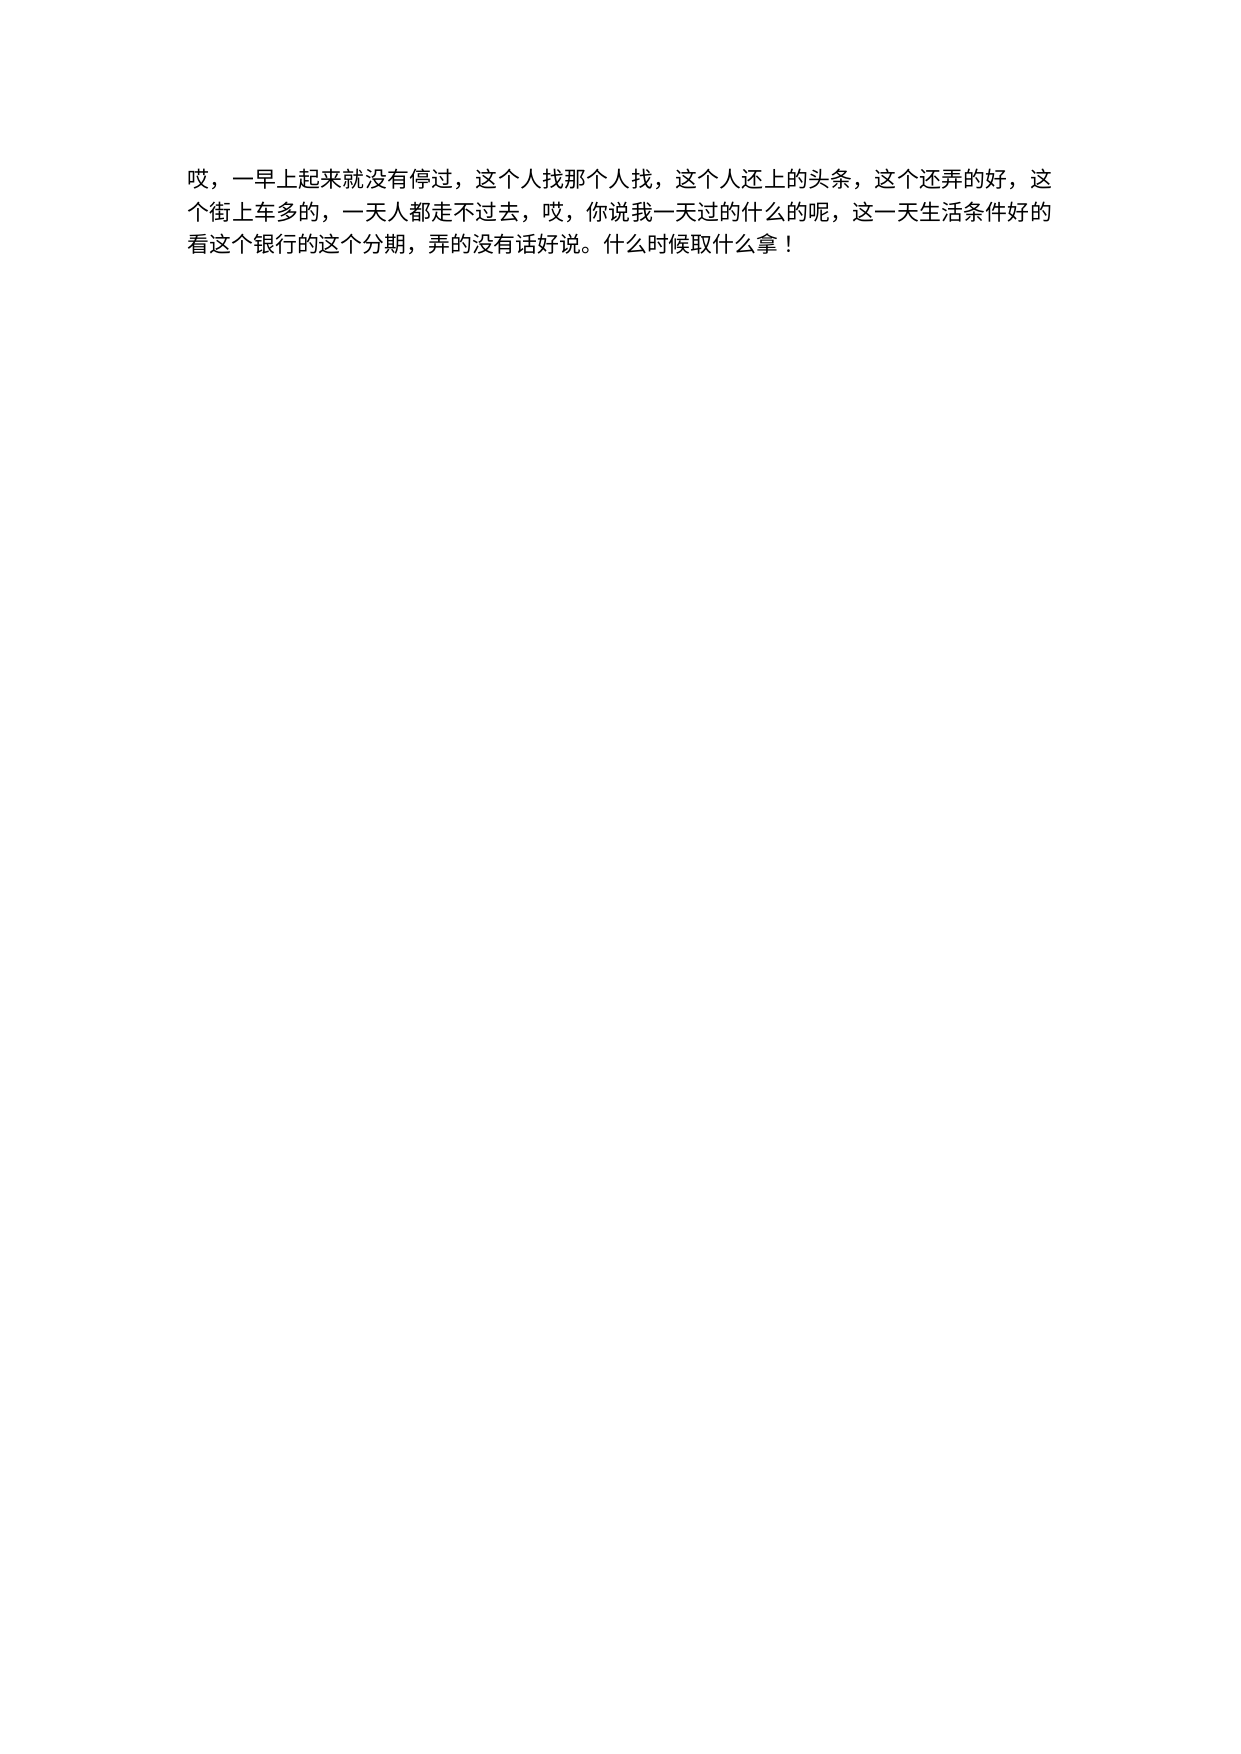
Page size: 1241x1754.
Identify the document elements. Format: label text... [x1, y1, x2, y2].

text 哎，一早上起来就没有停过，这个人找那个人找，这个人还上的头条，这个还弄的好，这个街上车多的，一天人都走不过去，哎，你说我一天过的什么的呢，这一天生活条件好的，看这个银行的这个分期，弄的没有话好说。什么时候取什么拿 ！ [187, 162, 1053, 259]
